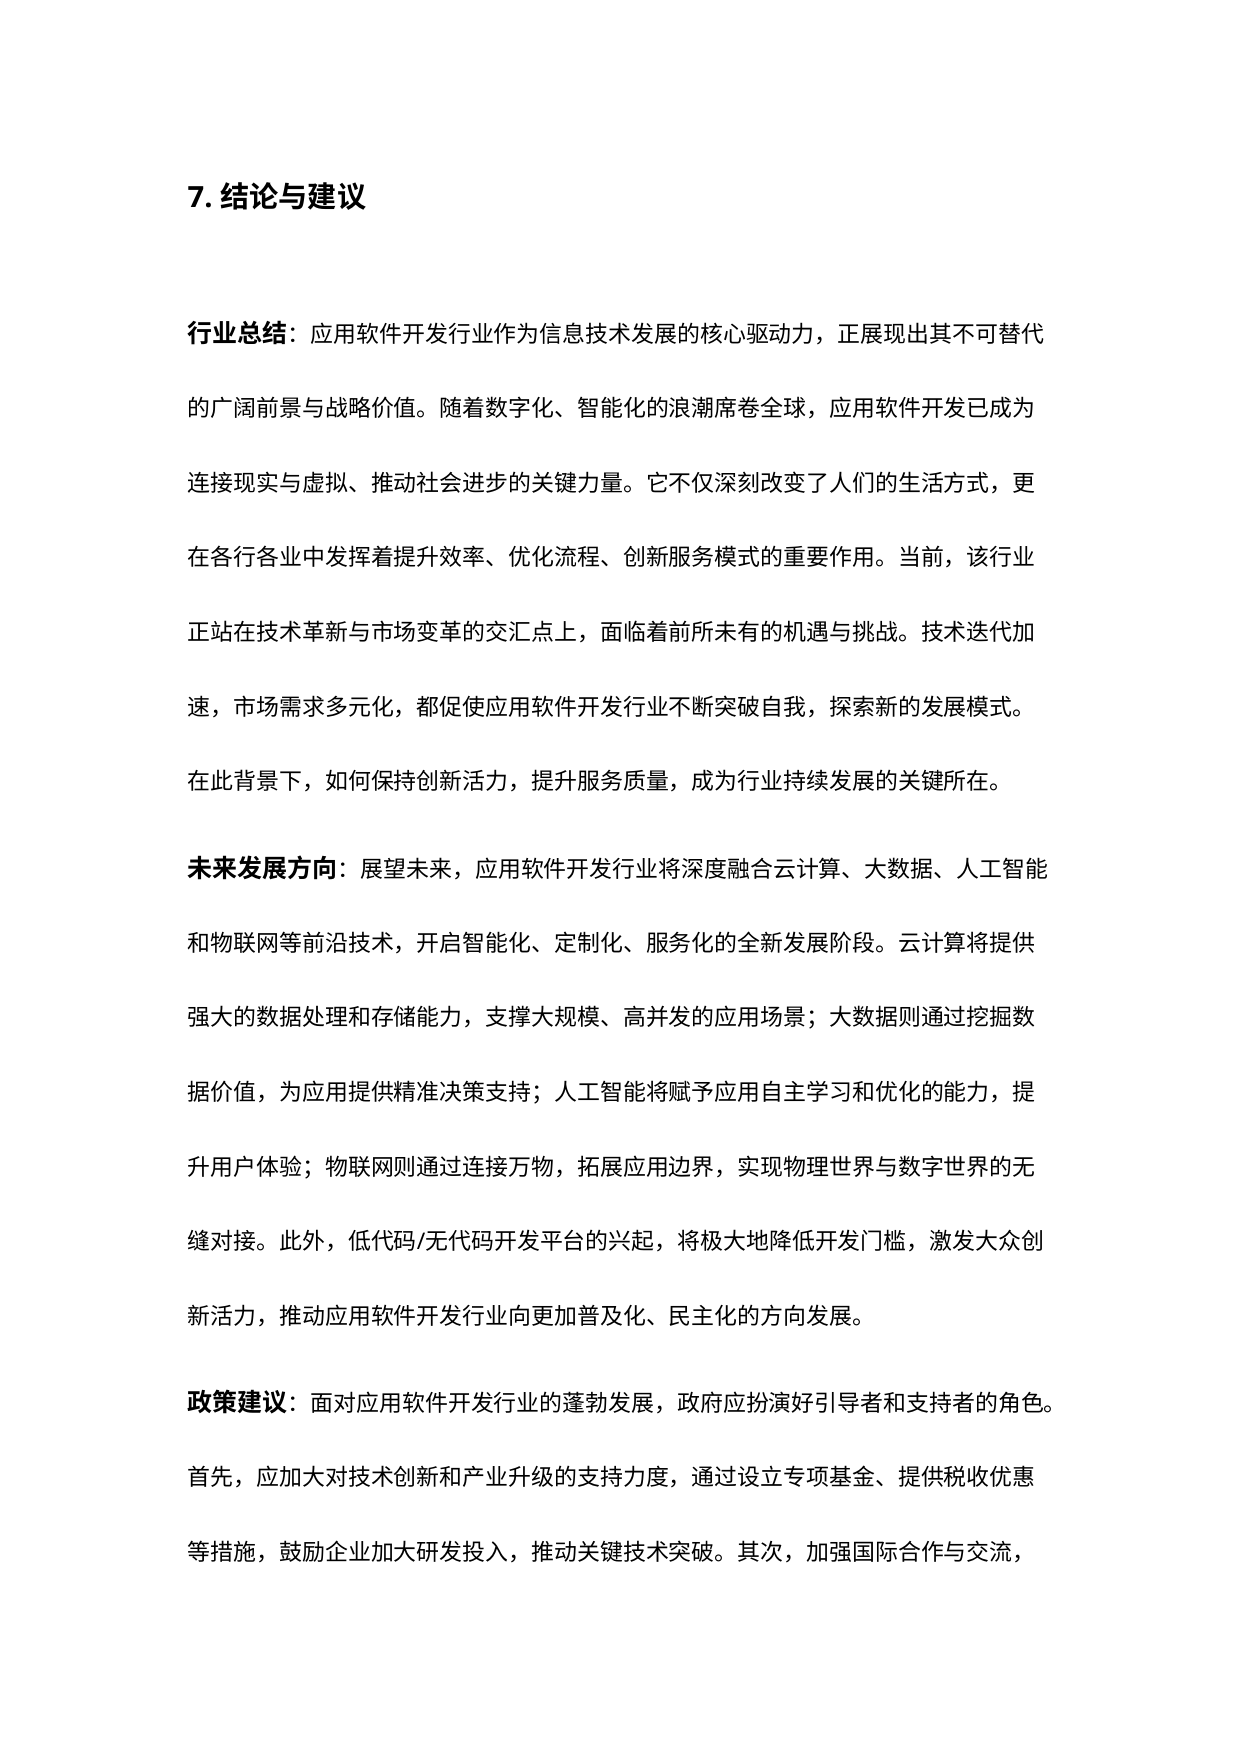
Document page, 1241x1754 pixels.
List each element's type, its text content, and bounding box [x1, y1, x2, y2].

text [187, 1368, 1053, 1583]
subtitle 7. 结论与建议 [187, 162, 1053, 227]
text 未来发展方向：展望未来，应用软件开发行业将深度融合云计算、大数据、人工智能和物联网等前沿技术，开启智能化、定制化、服务化的全新发展阶段。云计算将提供强大的数据处理和存储能力，支撑大规模、高并发的应用场景；大数据则通过挖掘数据价值，为应用提供精准决策支持；人工智能将赋予应用自主学习和优化的能力，提升用户体验；物联网则通过连接万物，拓展应用边界，实现物理世界与数字世界的无缝对接。此外，低代码/无代码开发平台的兴起，将极大地降低开发门槛，激发大众创新活力，推动应用软件开发行业向更加普及化、民主化的方向发展。 [187, 834, 1053, 1347]
text 行业总结：应用软件开发行业作为信息技术发展的核心驱动力，正展现出其不可替代的广阔前景与战略价值。随着数字化、智能化的浪潮席卷全球，应用软件开发已成为连接现实与虚拟、推动社会进步的关键力量。它不仅深刻改变了人们的生活方式，更在各行各业中发挥着提升效率、优化流程、创新服务模式的重要作用。当前，该行业正站在技术革新与市场变革的交汇点上，面临着前所未有的机遇与挑战。技术迭代加速，市场需求多元化，都促使应用软件开发行业不断突破自我，探索新的发展模式。在此背景下，如何保持创新活力，提升服务质量，成为行业持续发展的关键所在。 [187, 299, 1053, 812]
